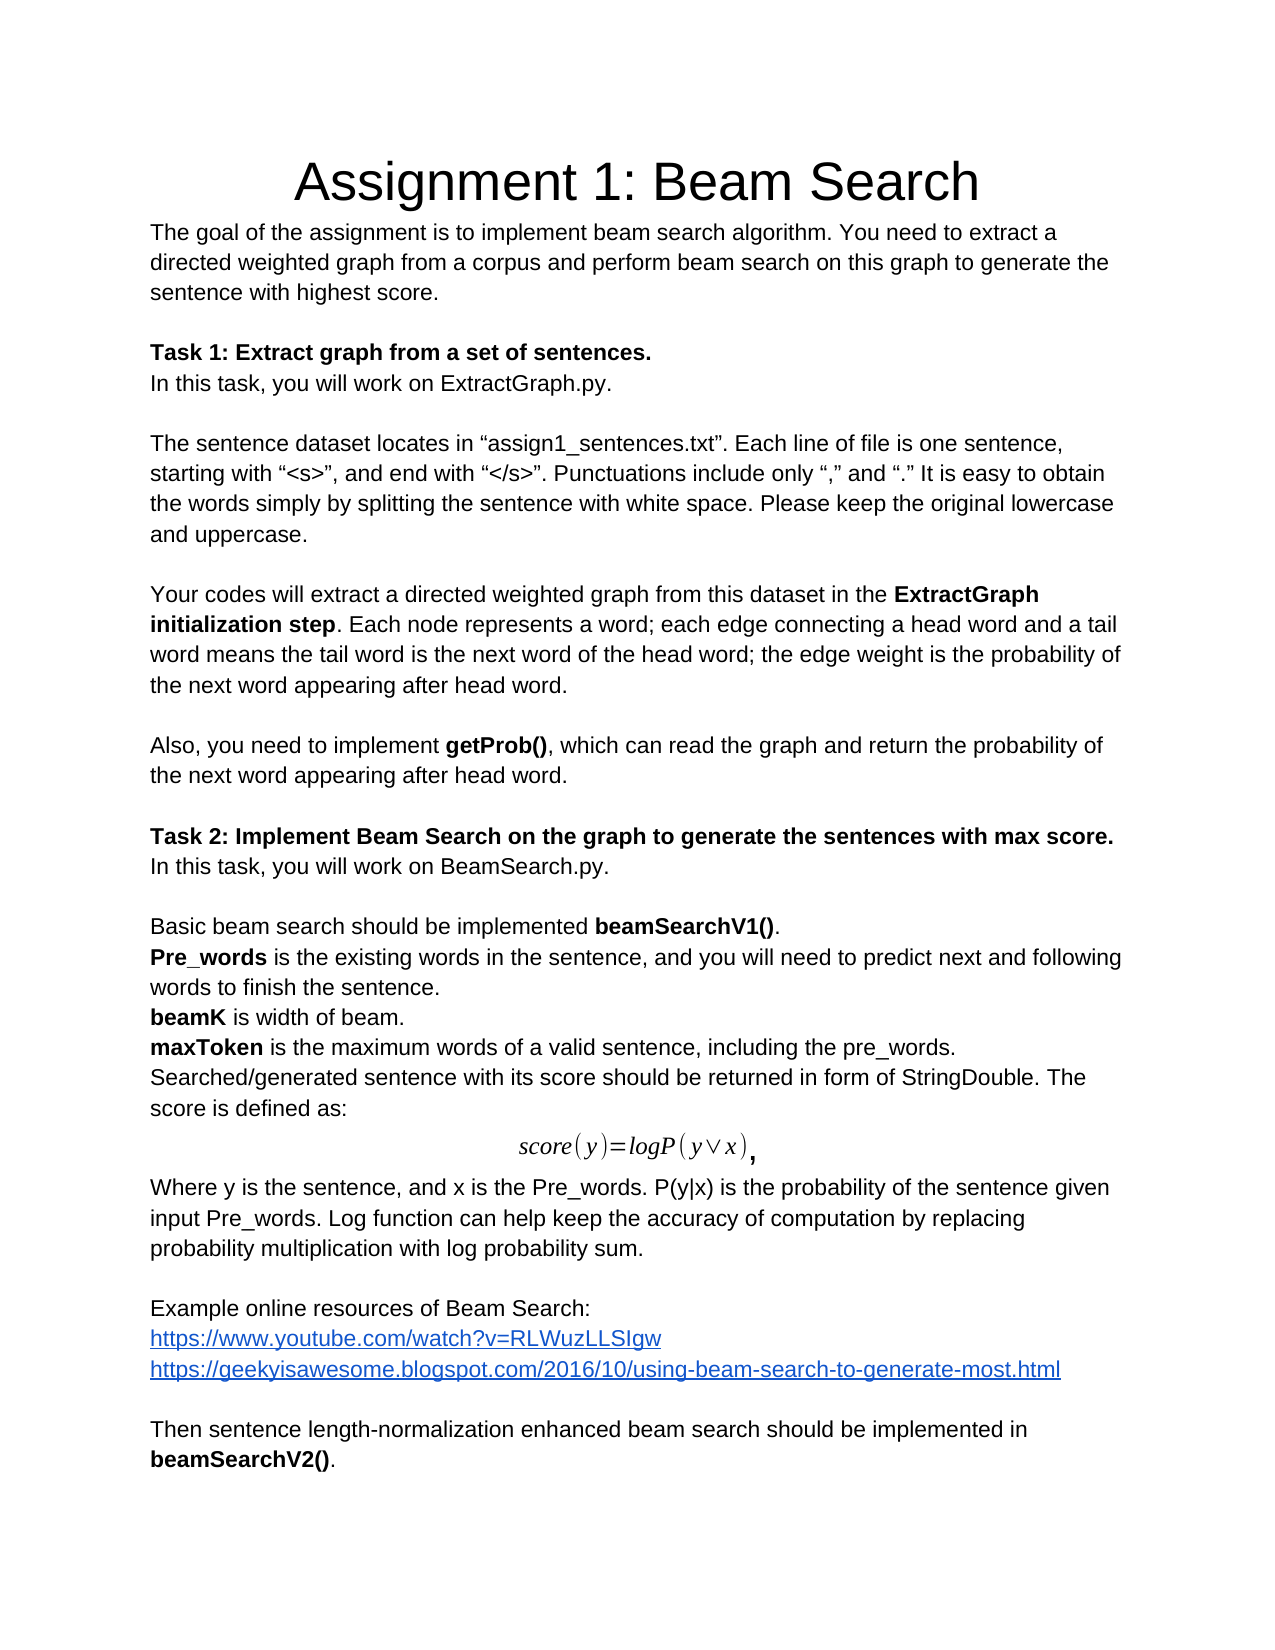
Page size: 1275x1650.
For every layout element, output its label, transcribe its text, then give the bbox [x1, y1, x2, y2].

text maxToken is the maximum words of a valid sentence, including the pre_words. [150, 1034, 1125, 1061]
title Assignment 1: Beam Search [150, 150, 1125, 212]
text beamK is width of beam. [150, 1004, 1125, 1030]
text https://geekyisawesome.blogspot.com/2016/10/using-beam-search-to-generate-most.html [150, 1356, 1125, 1382]
text Example online resources of Beam Search: [150, 1295, 1125, 1322]
text In this task, you will work on BeamSearch.py. [150, 853, 1125, 879]
text Also, you need to implement getProb(), which can read the graph and return the probability of the next word appearing after head word. [150, 732, 1125, 789]
text , [150, 1125, 1125, 1168]
text The sentence dataset locates in “assign1_sentences.txt”. Each line of file is one sentence, starting with “<s>”, and end with “</s>”. Punctuations include only “,” and “.” It is easy to obtain the words simply by splitting the sentence with white space. Please keep the original lowercase and uppercase. [150, 430, 1125, 547]
text Where y is the sentence, and x is the Pre_words. P(y|x) is the probability of the sentence given input Pre_words. Log function can help keep the accuracy of computation by replacing probability multiplication with log probability sum. [150, 1174, 1125, 1261]
text Then sentence length-normalization enhanced beam search should be implemented in beamSearchV2(). [150, 1416, 1125, 1473]
text https://www.youtube.com/watch?v=RLWuzLLSIgw [150, 1325, 1125, 1352]
text Pre_words is the existing words in the sentence, and you will need to predict next and following words to finish the sentence. [150, 943, 1125, 1000]
text Your codes will extract a directed weighted graph from this dataset in the ExtractGraph initialization step. Each node represents a word; each edge connecting a head word and a tail word means the tail word is the next word of the head word; the edge weight is the probability of the next word appearing after head word. [150, 581, 1125, 698]
text Searched/generated sentence with its score should be returned in form of StringDouble. The score is defined as: [150, 1064, 1125, 1121]
text In this task, you will work on ExtractGraph.py. [150, 369, 1125, 396]
text Basic beam search should be implemented beamSearchV1(). [150, 913, 1125, 940]
text Task 1: Extract graph from a set of sentences. [150, 339, 1125, 366]
text Task 2: Implement Beam Search on the graph to generate the sentences with max score. [150, 823, 1125, 849]
text The goal of the assignment is to implement beam search algorithm. You need to extract a directed weighted graph from a corpus and perform beam search on this graph to generate the sentence with highest score. [150, 218, 1125, 305]
